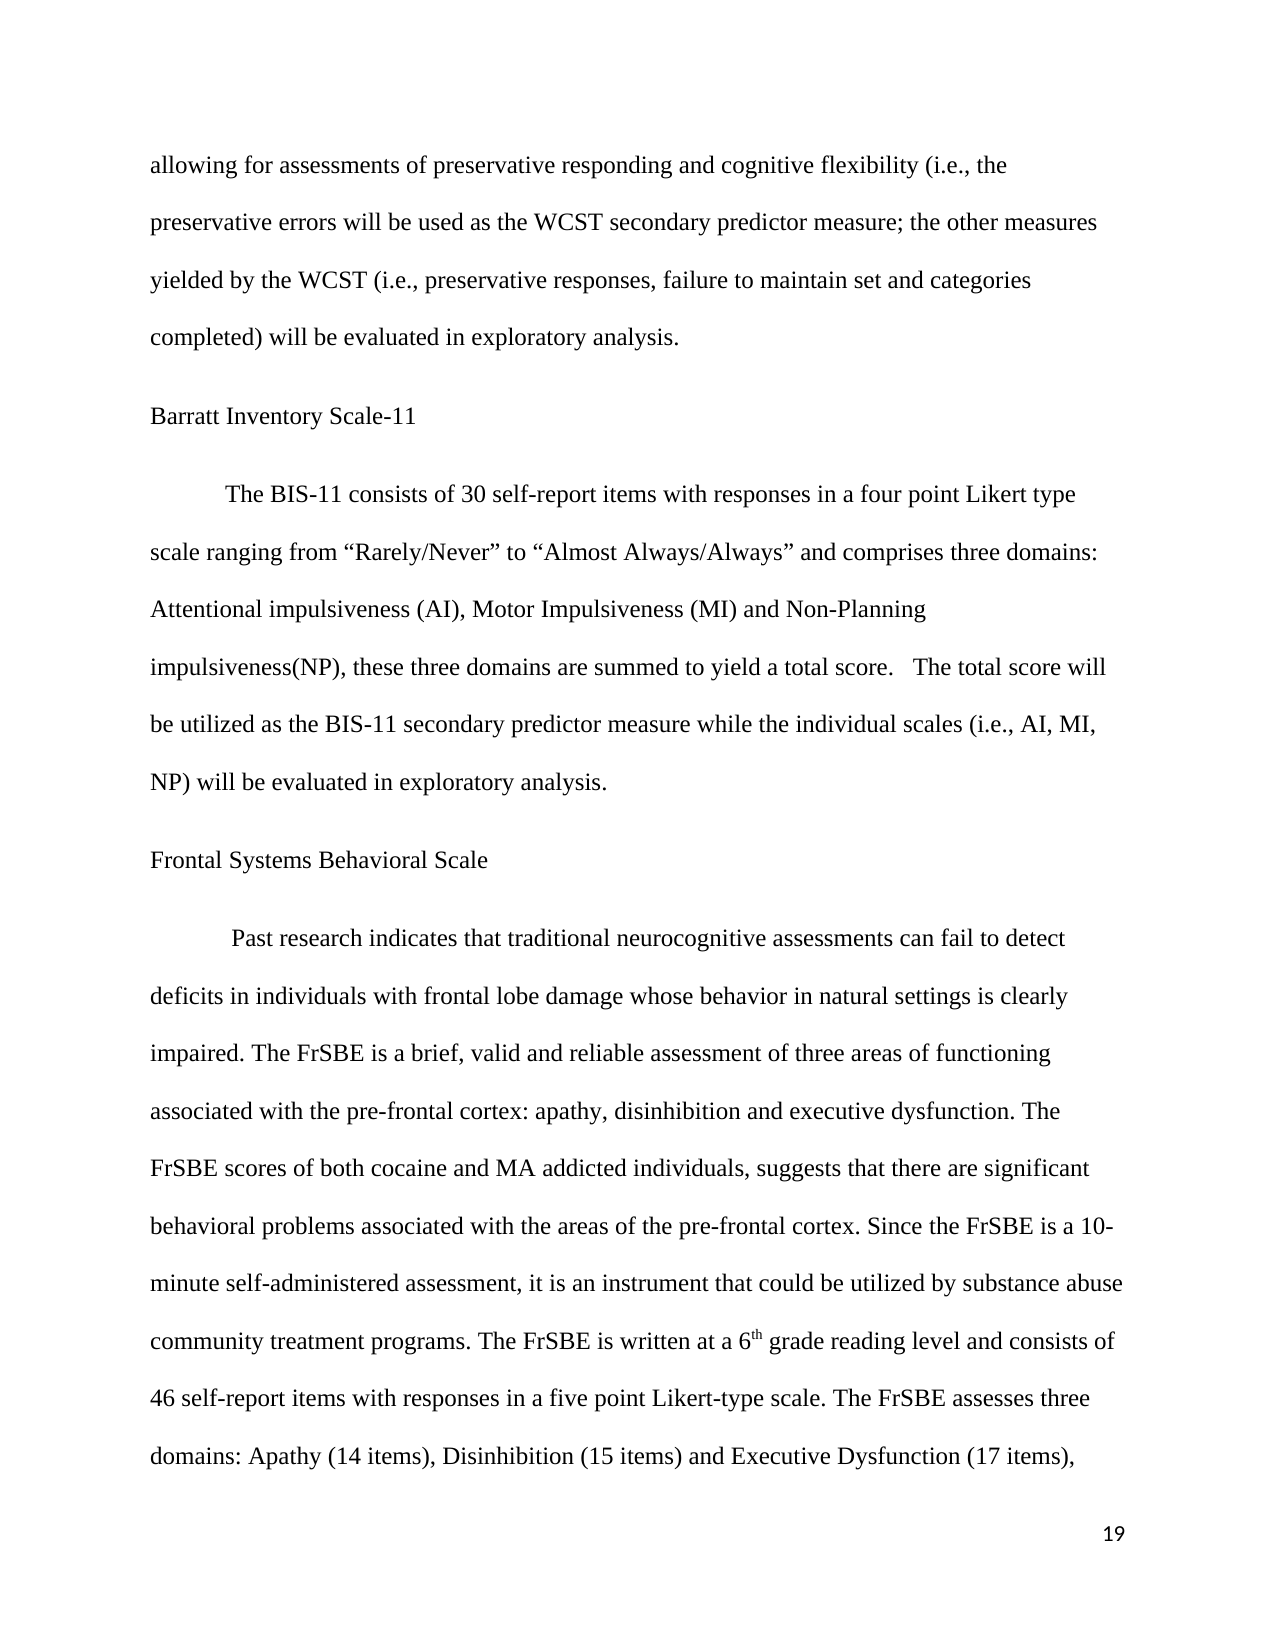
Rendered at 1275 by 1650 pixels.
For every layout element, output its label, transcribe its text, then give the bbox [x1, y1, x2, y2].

text Frontal Systems Behavioral Scale [150, 845, 1125, 874]
text Barratt Inventory Scale-11 [150, 401, 1125, 429]
text The BIS-11 consists of 30 self-report items with responses in a four point Likert type scale ranging from “Rarely/Never” to “Almost Always/Always” and comprises three domains: Attentional impulsiveness (AI), Motor Impulsiveness (MI) and Non-Planning impulsiveness(NP), these three domains are summed to yield a total score. The total score will be utilized as the BIS-11 secondary predictor measure while the individual scales (i.e., AI, MI, NP) will be evaluated in exploratory analysis. [150, 479, 1125, 795]
